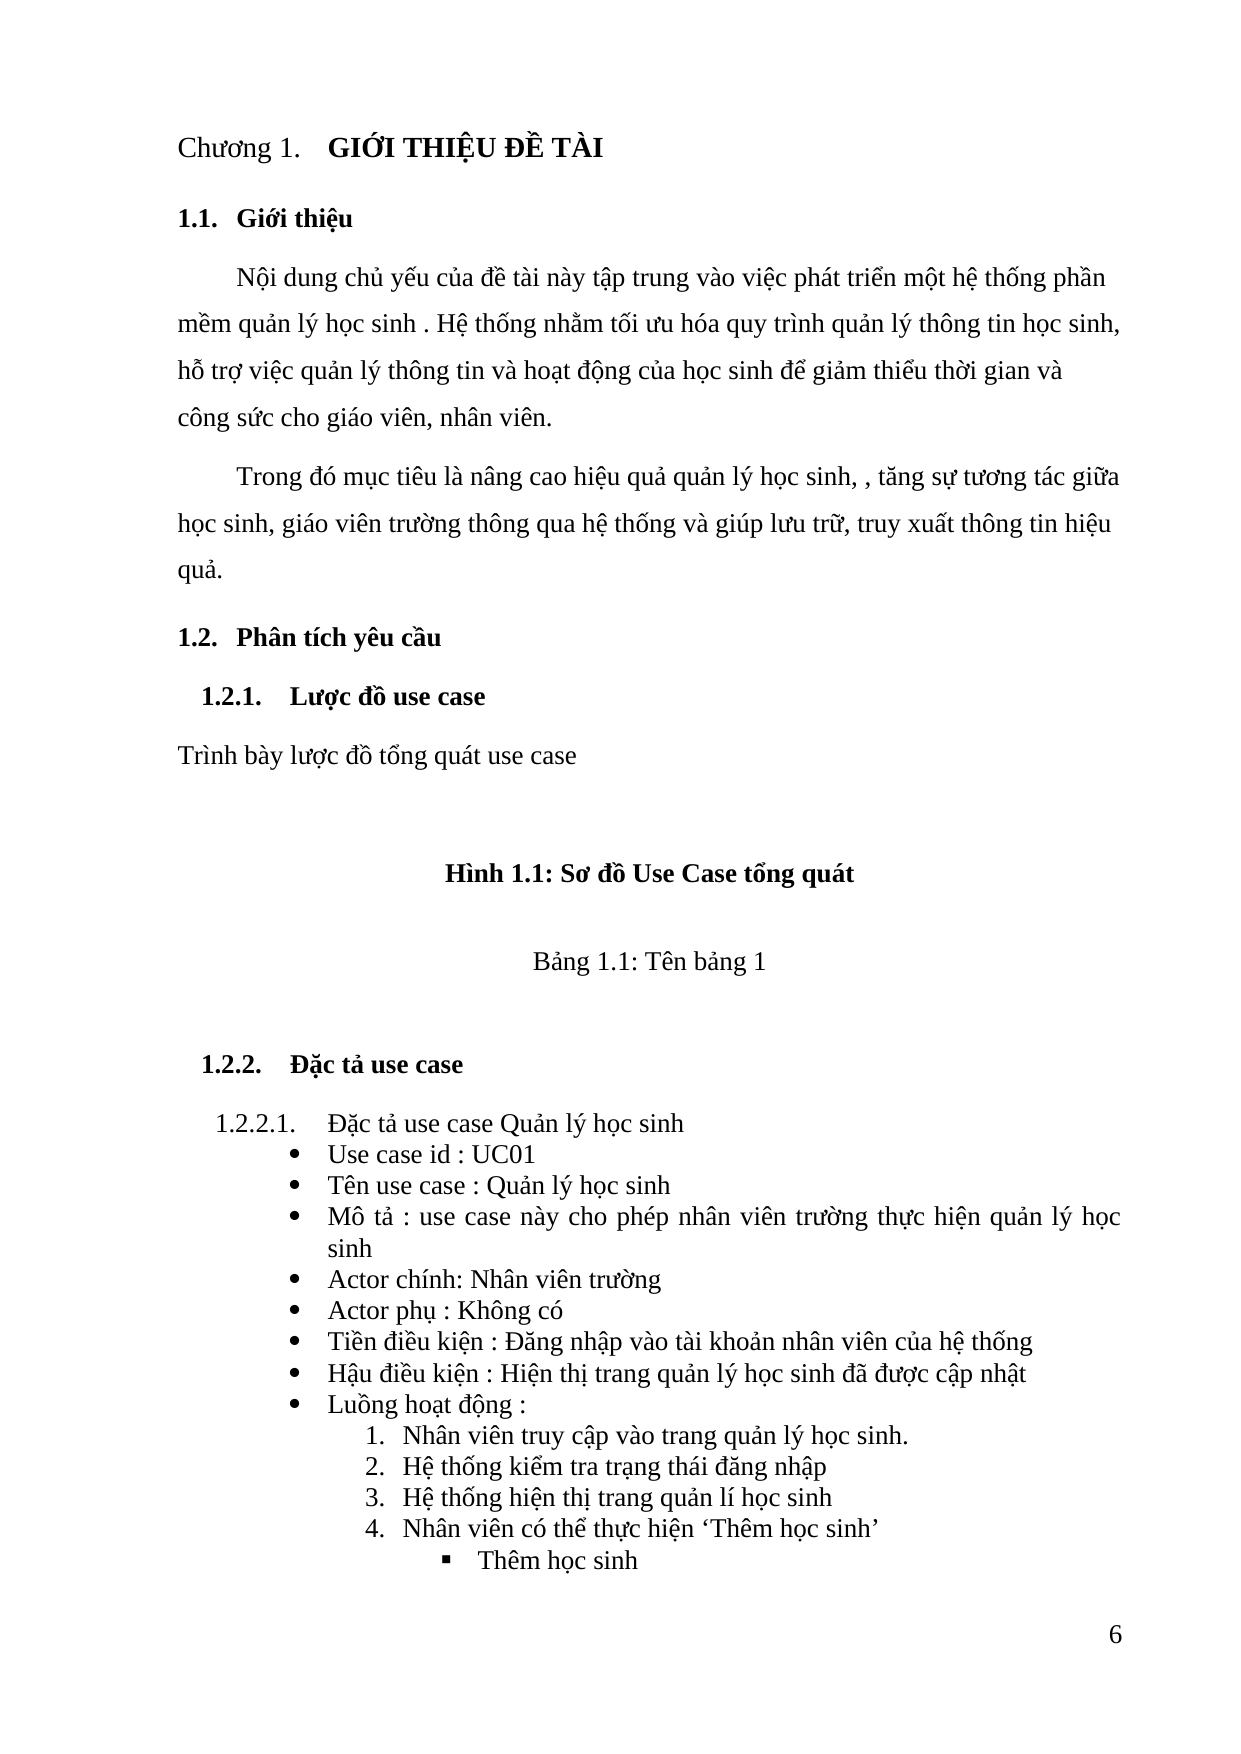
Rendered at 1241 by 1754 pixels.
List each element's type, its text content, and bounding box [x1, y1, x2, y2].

list Nhân viên truy cập vào trang quản lý học sinh. [365, 1419, 1122, 1450]
list Mô tả : use case này cho phép nhân viên trường thực hiện quản lý học sinh [290, 1201, 1122, 1263]
list Tiền điều kiện : Đăng nhập vào tài khoản nhân viên của hệ thống [290, 1325, 1122, 1357]
list Đặc tả use case Quản lý học sinh [215, 1107, 1122, 1138]
list Hậu điều kiện : Hiện thị trang quản lý học sinh đã được cập nhật [290, 1357, 1122, 1388]
list Use case id : UC01 [290, 1138, 1122, 1169]
text Nội dung chủ yếu của đề tài này tập trung vào việc phát triển một hệ thống phần mềm quản lý học sinh . Hệ thống nhằm tối ưu hóa quy trình quản lý thông tin học sinh, hỗ trợ việc quản lý thông tin và hoạt động của học sinh để giảm thiểu thời gian và công sức cho giáo viên, nhân viên. [177, 261, 1122, 432]
subtitle Giới thiệu [177, 202, 1122, 233]
list Thêm học sinh [440, 1544, 1122, 1575]
subtitle Phân tích yêu cầu [177, 621, 1122, 652]
text Bảng 1.1: Tên bảng 1 [177, 945, 1122, 976]
list Actor chính: Nhân viên trường [290, 1263, 1122, 1294]
subtitle Đặc tả use case [201, 1048, 1122, 1079]
list Hệ thống hiện thị trang quản lí học sinh [365, 1481, 1122, 1513]
list Nhân viên có thể thực hiện ‘Thêm học sinh’ [365, 1513, 1122, 1544]
list Hệ thống kiểm tra trạng thái đăng nhập [365, 1450, 1122, 1481]
subtitle GIỚI THIỆU ĐỀ TÀI [177, 131, 1122, 164]
text Hình 1.1: Sơ đồ Use Case tổng quát [177, 858, 1122, 889]
text Trong đó mục tiêu là nâng cao hiệu quả quản lý học sinh, , tăng sự tương tác giữa học sinh, giáo viên trường thông qua hệ thống và giúp lưu trữ, truy xuất thông tin hiệu quả. [177, 460, 1122, 584]
list Luồng hoạt động : [290, 1388, 1122, 1419]
list Tên use case : Quản lý học sinh [290, 1169, 1122, 1201]
list Actor phụ : Không có [290, 1294, 1122, 1325]
text Trình bày lược đồ tổng quát use case [177, 739, 1122, 770]
subtitle Lược đồ use case [201, 680, 1122, 711]
